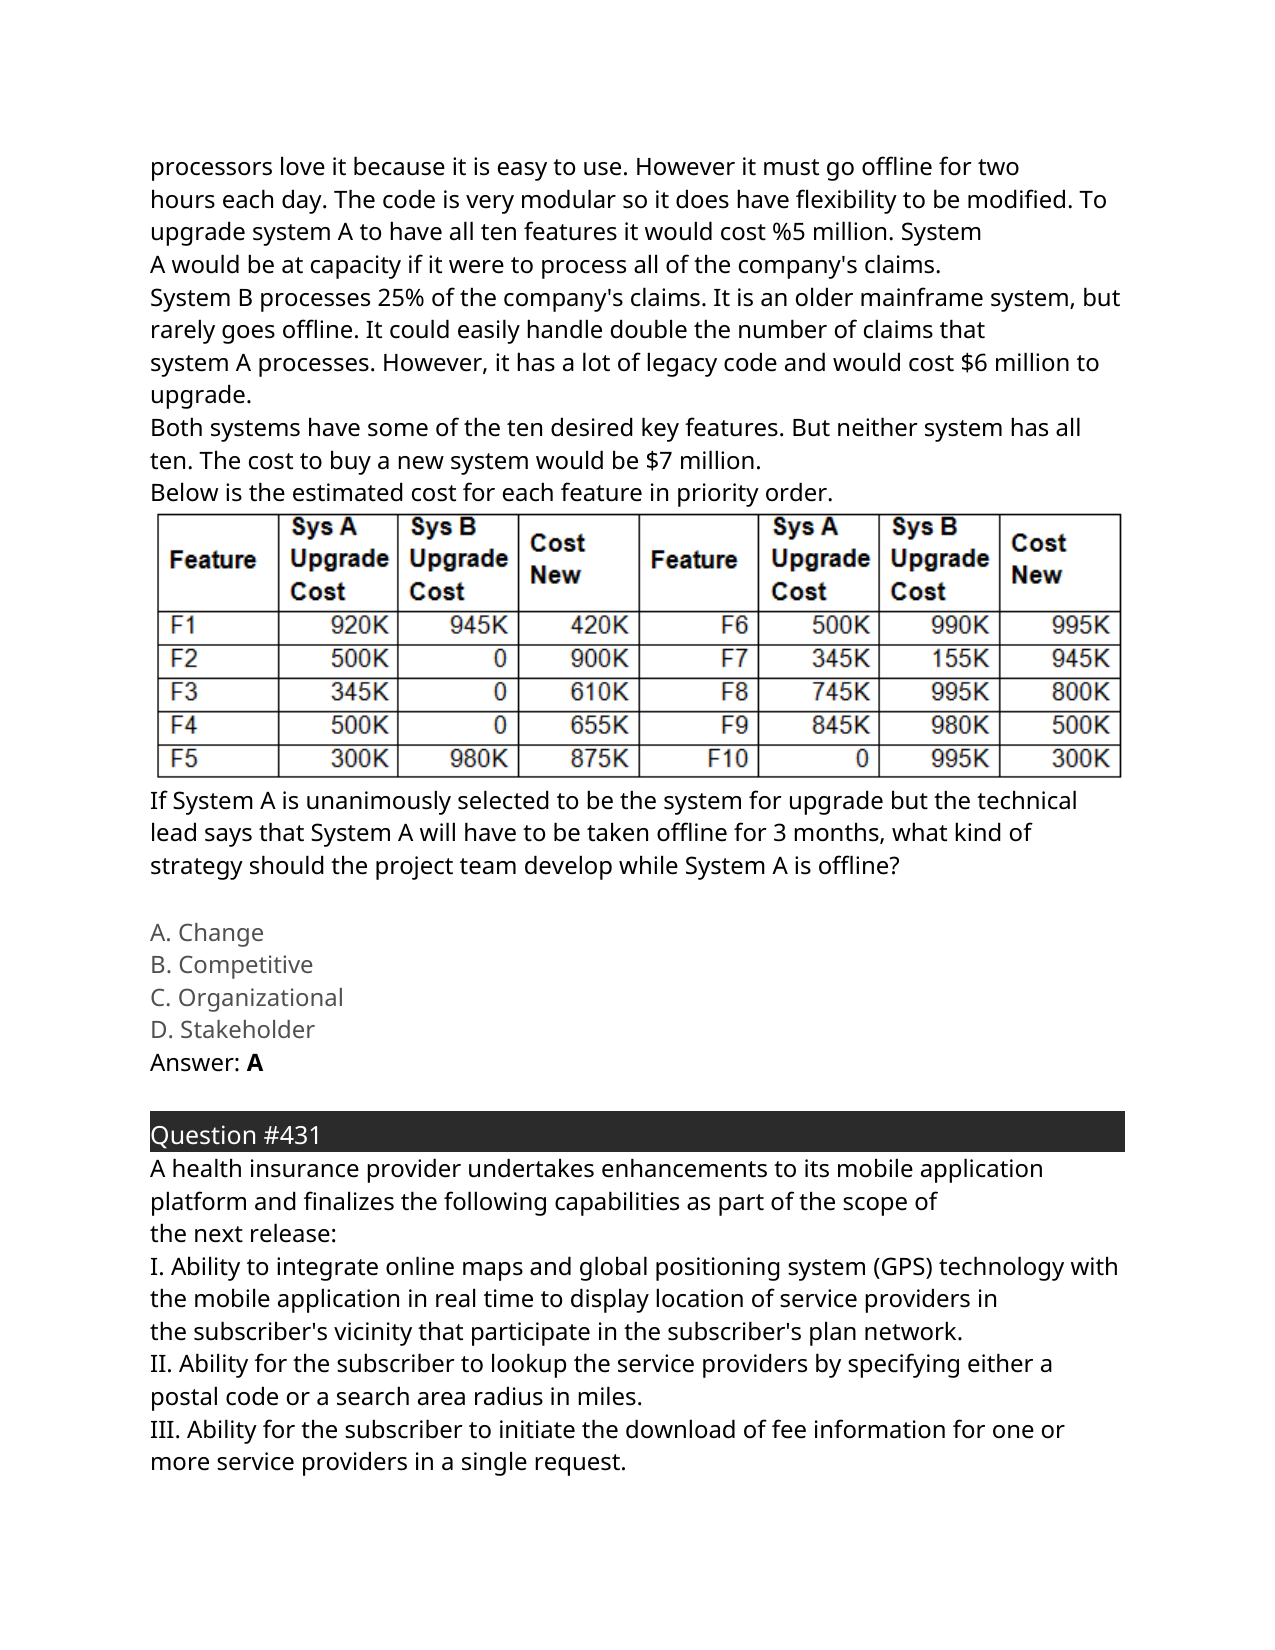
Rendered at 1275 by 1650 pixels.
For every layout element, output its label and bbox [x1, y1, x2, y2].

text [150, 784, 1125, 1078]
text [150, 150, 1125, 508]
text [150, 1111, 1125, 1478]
picture [150, 508, 1125, 784]
